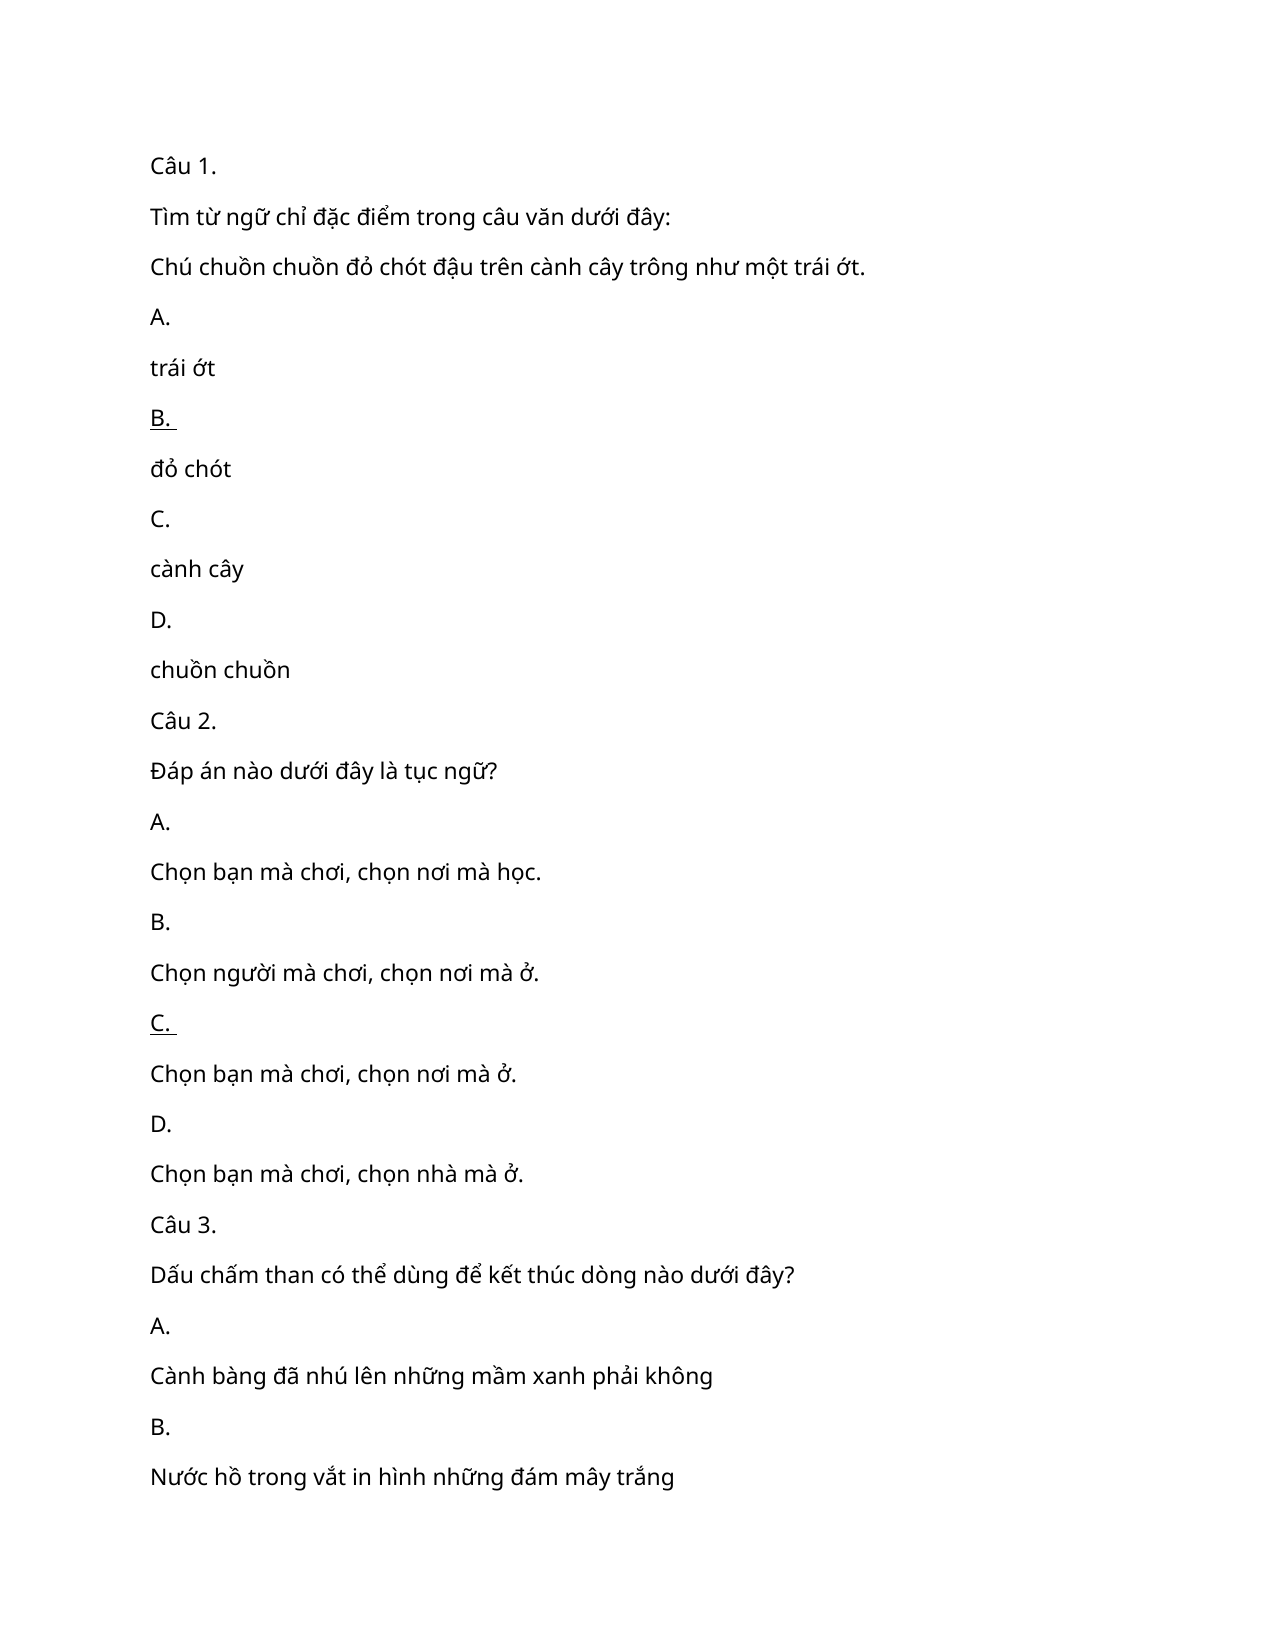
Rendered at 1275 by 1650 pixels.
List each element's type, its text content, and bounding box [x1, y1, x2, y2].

text D. [150, 1108, 1125, 1139]
text Câu 3. [150, 1209, 1125, 1240]
text B. [150, 1410, 1125, 1442]
text A. [150, 1309, 1125, 1341]
text Câu 1. [150, 150, 1125, 181]
text Đáp án nào dưới đây là tục ngữ? [150, 755, 1125, 786]
text B. [150, 402, 1125, 433]
text Câu 2. [150, 704, 1125, 736]
text Cành bàng đã nhú lên những mầm xanh phải không [150, 1360, 1125, 1391]
text đỏ chót [150, 452, 1125, 484]
text Chọn người mà chơi, chọn nơi mà ở. [150, 957, 1125, 988]
text Chọn bạn mà chơi, chọn nơi mà ở. [150, 1057, 1125, 1089]
text cành cây [150, 553, 1125, 584]
text D. [150, 604, 1125, 635]
text Chọn bạn mà chơi, chọn nhà mà ở. [150, 1158, 1125, 1189]
text Dấu chấm than có thể dùng để kết thúc dòng nào dưới đây? [150, 1259, 1125, 1290]
text C. [150, 503, 1125, 534]
text trái ớt [150, 352, 1125, 383]
text chuồn chuồn [150, 654, 1125, 685]
text Chọn bạn mà chơi, chọn nơi mà học. [150, 856, 1125, 887]
text Tìm từ ngữ chỉ đặc điểm trong câu văn dưới đây: [150, 200, 1125, 232]
text A. [150, 301, 1125, 332]
text B. [150, 906, 1125, 937]
text Nước hồ trong vắt in hình những đám mây trắng [150, 1461, 1125, 1492]
text Chú chuồn chuồn đỏ chót đậu trên cành cây trông như một trái ớt. [150, 251, 1125, 282]
text A. [150, 805, 1125, 837]
text C. [150, 1007, 1125, 1038]
